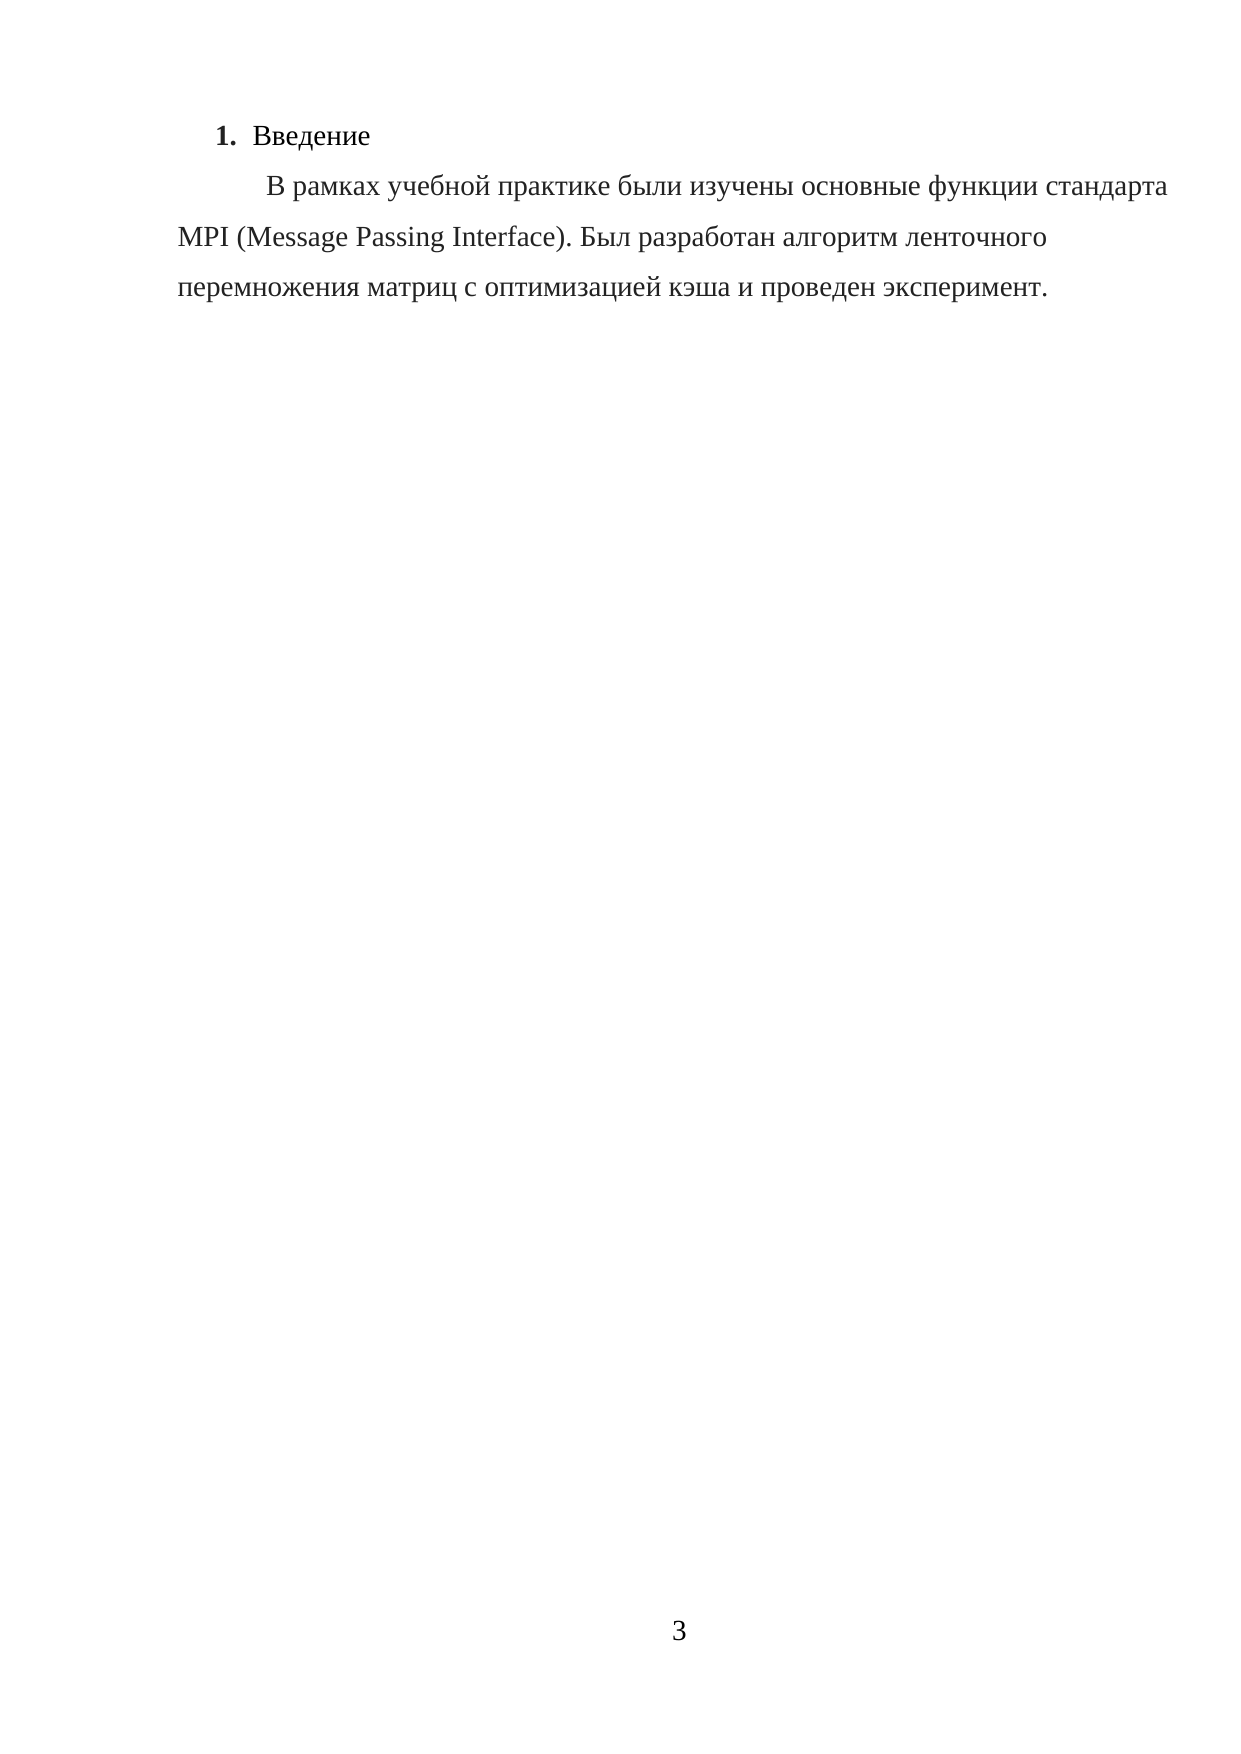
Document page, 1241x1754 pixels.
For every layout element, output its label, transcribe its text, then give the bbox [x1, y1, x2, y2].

list Введение [215, 118, 1181, 152]
list В рамках учебной практике были изучены основные функции стандарта MPI (Message Passing Interface). Был разработан алгоритм ленточного перемножения матриц с оптимизацией кэша и проведен эксперимент. [177, 168, 1181, 303]
